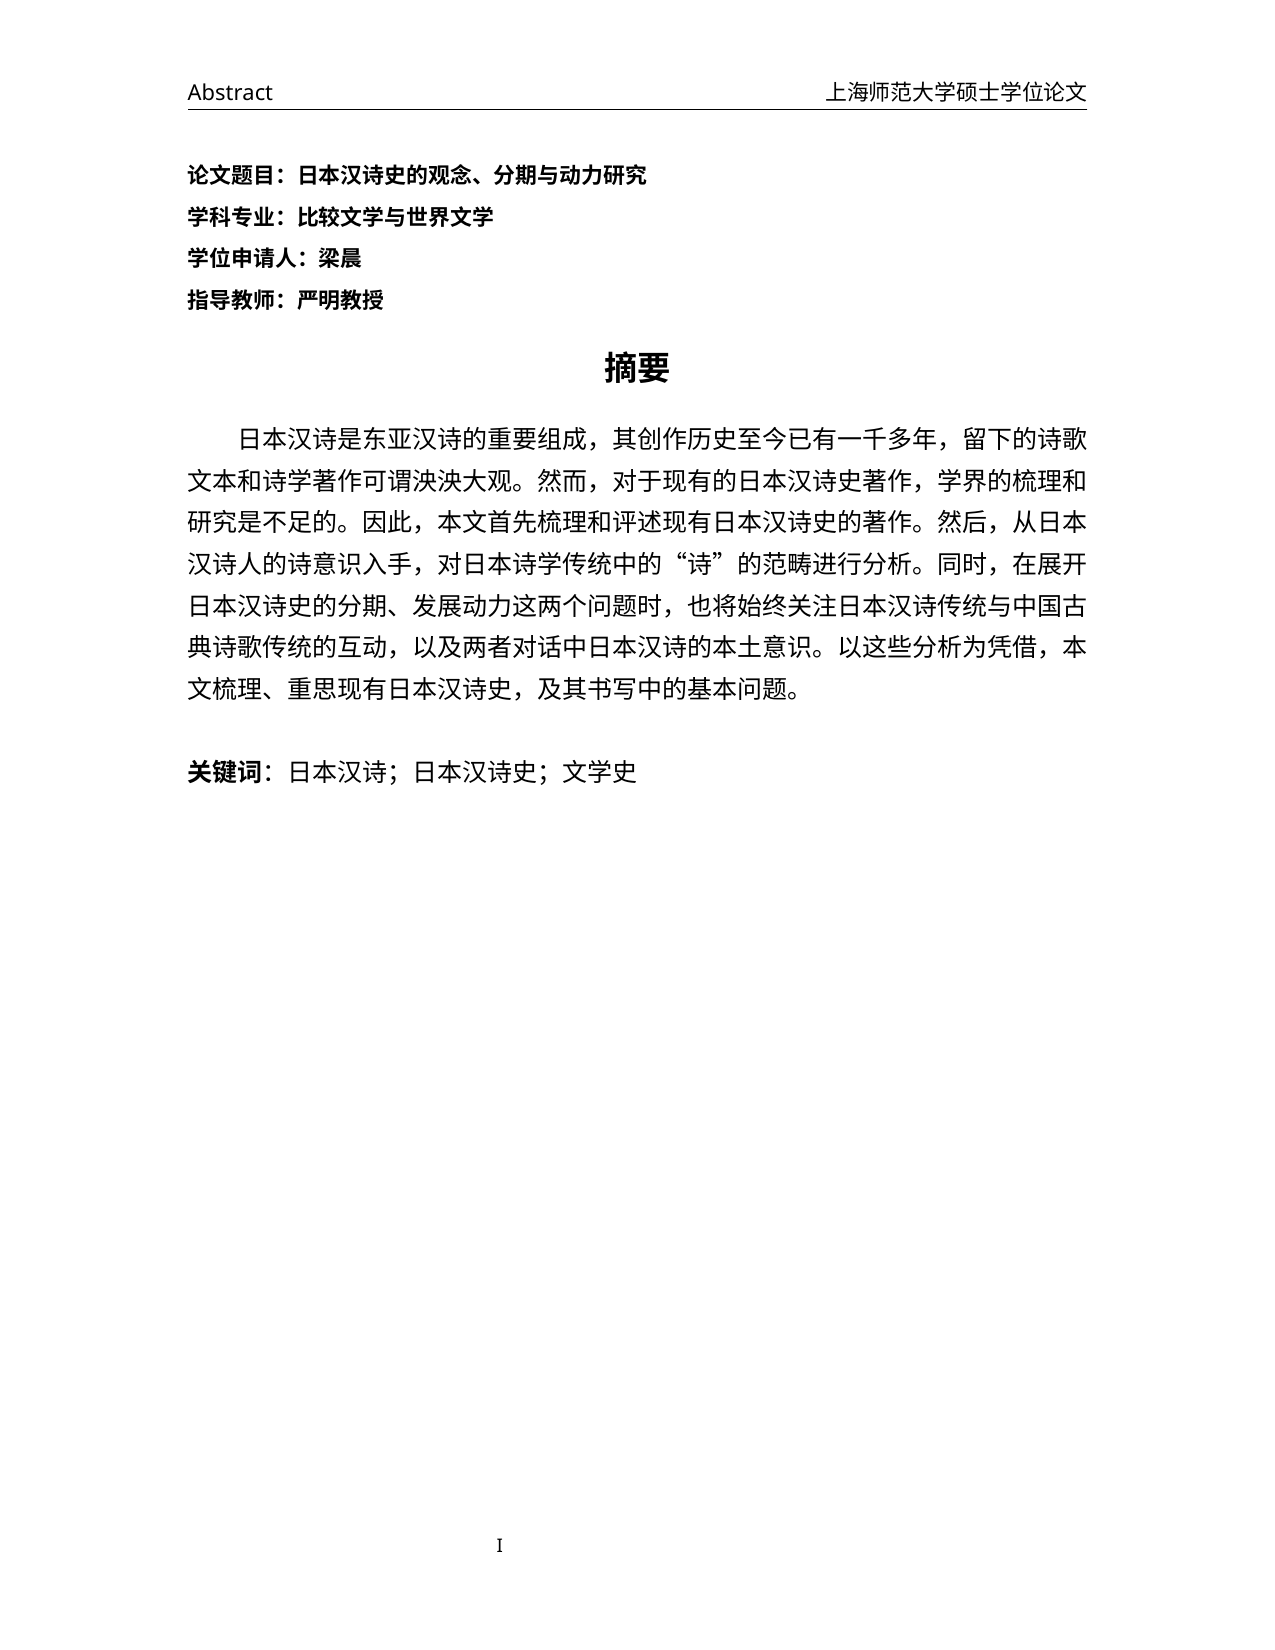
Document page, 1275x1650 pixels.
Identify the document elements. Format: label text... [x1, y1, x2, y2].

text 关键词：日本汉诗；日本汉诗史；文学史 [187, 748, 1087, 790]
text 日本汉诗是东亚汉诗的重要组成，其创作历史至今已有一千多年，留下的诗歌文本和诗学著作可谓泱泱大观。然而，对于现有的日本汉诗史著作，学界的梳理和研究是不足的。因此，本文首先梳理和评述现有日本汉诗史的著作。然后，从日本汉诗人的诗意识入手，对日本诗学传统中的“诗”的范畴进行分析。同时，在展开日本汉诗史的分期、发展动力这两个问题时，也将始终关注日本汉诗传统与中国古典诗歌传统的互动，以及两者对话中日本汉诗的本土意识。以这些分析为凭借，本文梳理、重思现有日本汉诗史，及其书写中的基本问题。 [187, 415, 1087, 707]
text 学位申请人：梁晨 [187, 233, 1087, 275]
text 学科专业：比较文学与世界文学 [187, 192, 1087, 233]
text 论文题目：日本汉诗史的观念、分期与动力研究 [187, 150, 1087, 192]
text 指导教师：严明教授 [187, 275, 1087, 317]
text 摘要 [187, 342, 1087, 390]
